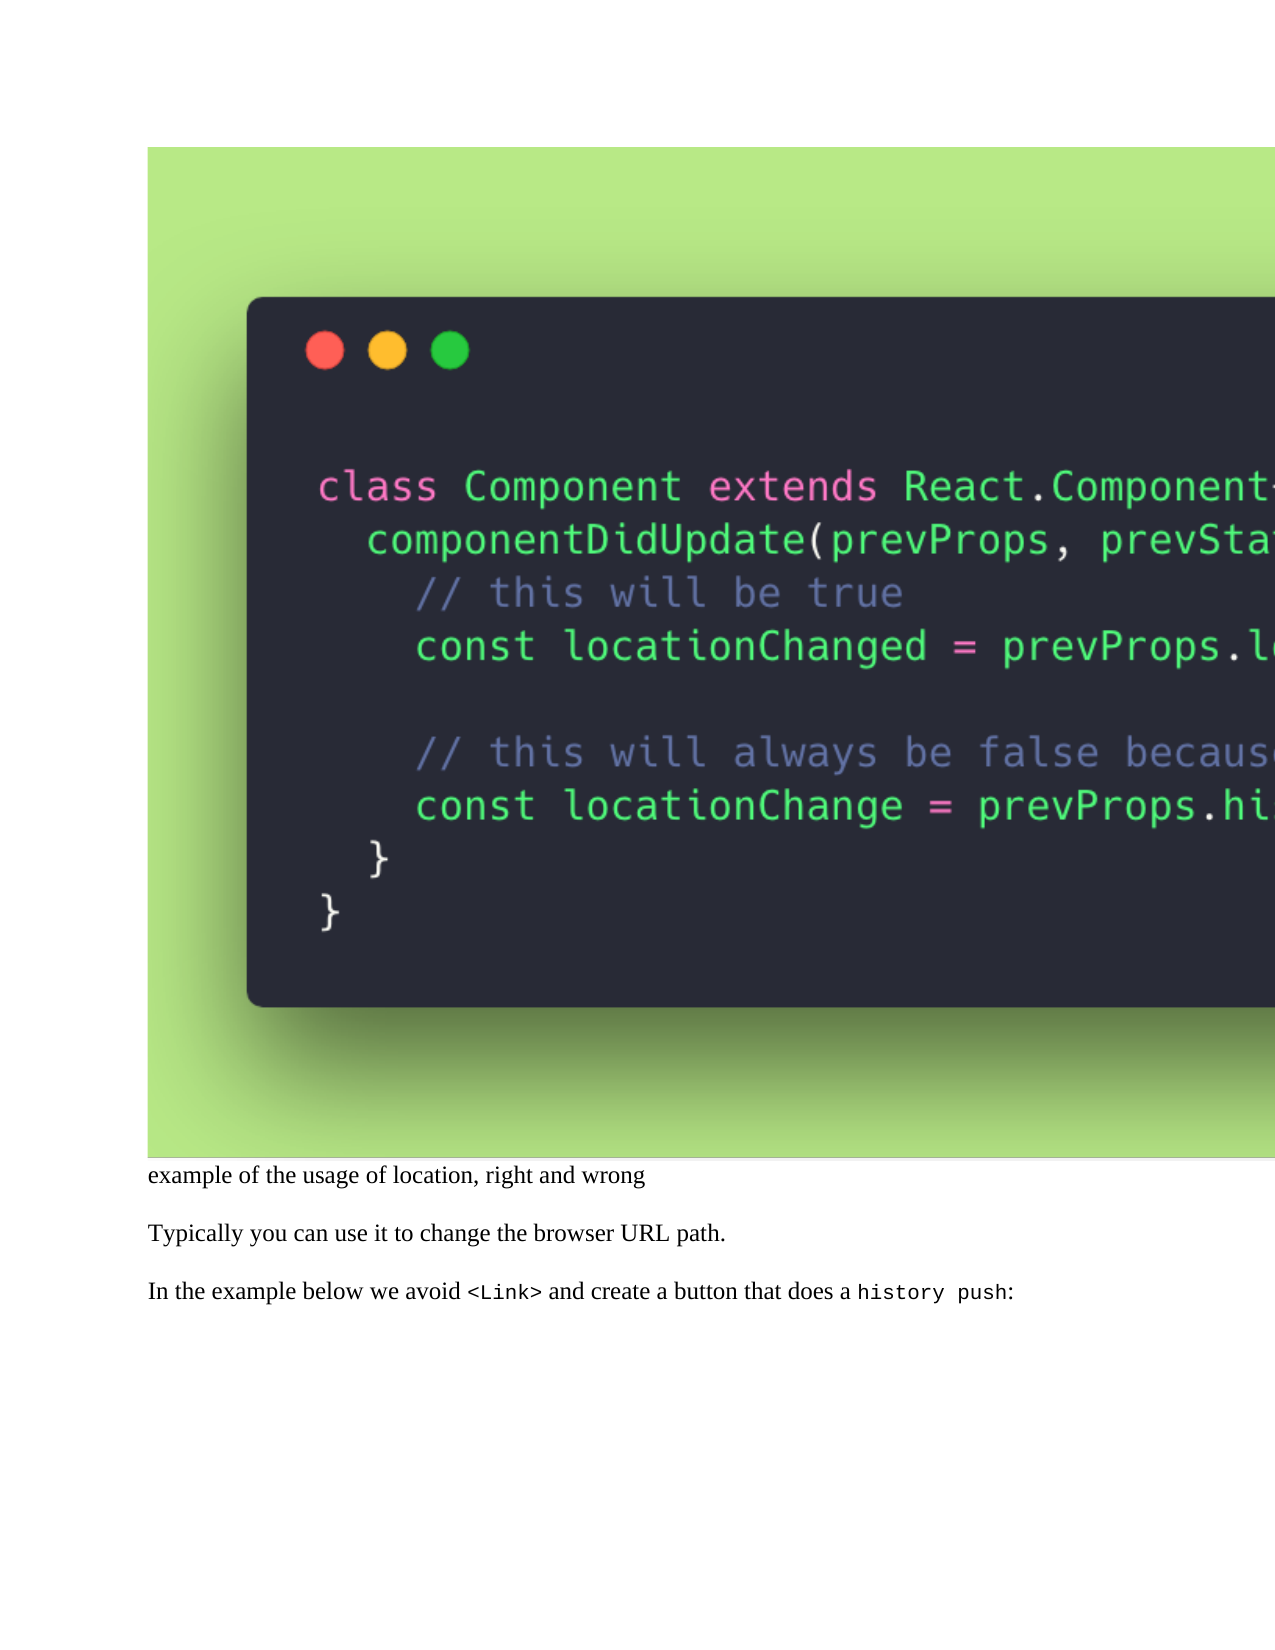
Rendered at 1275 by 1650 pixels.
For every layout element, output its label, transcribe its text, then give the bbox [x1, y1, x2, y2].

text In the example below we avoid <Link> and create a button that does a history push: [148, 1276, 1127, 1306]
text Typically you can use it to change the browser URL path. [148, 1218, 1127, 1247]
text example of the usage of location, right and wrong [148, 1161, 1127, 1189]
picture [147, 147, 1275, 1161]
